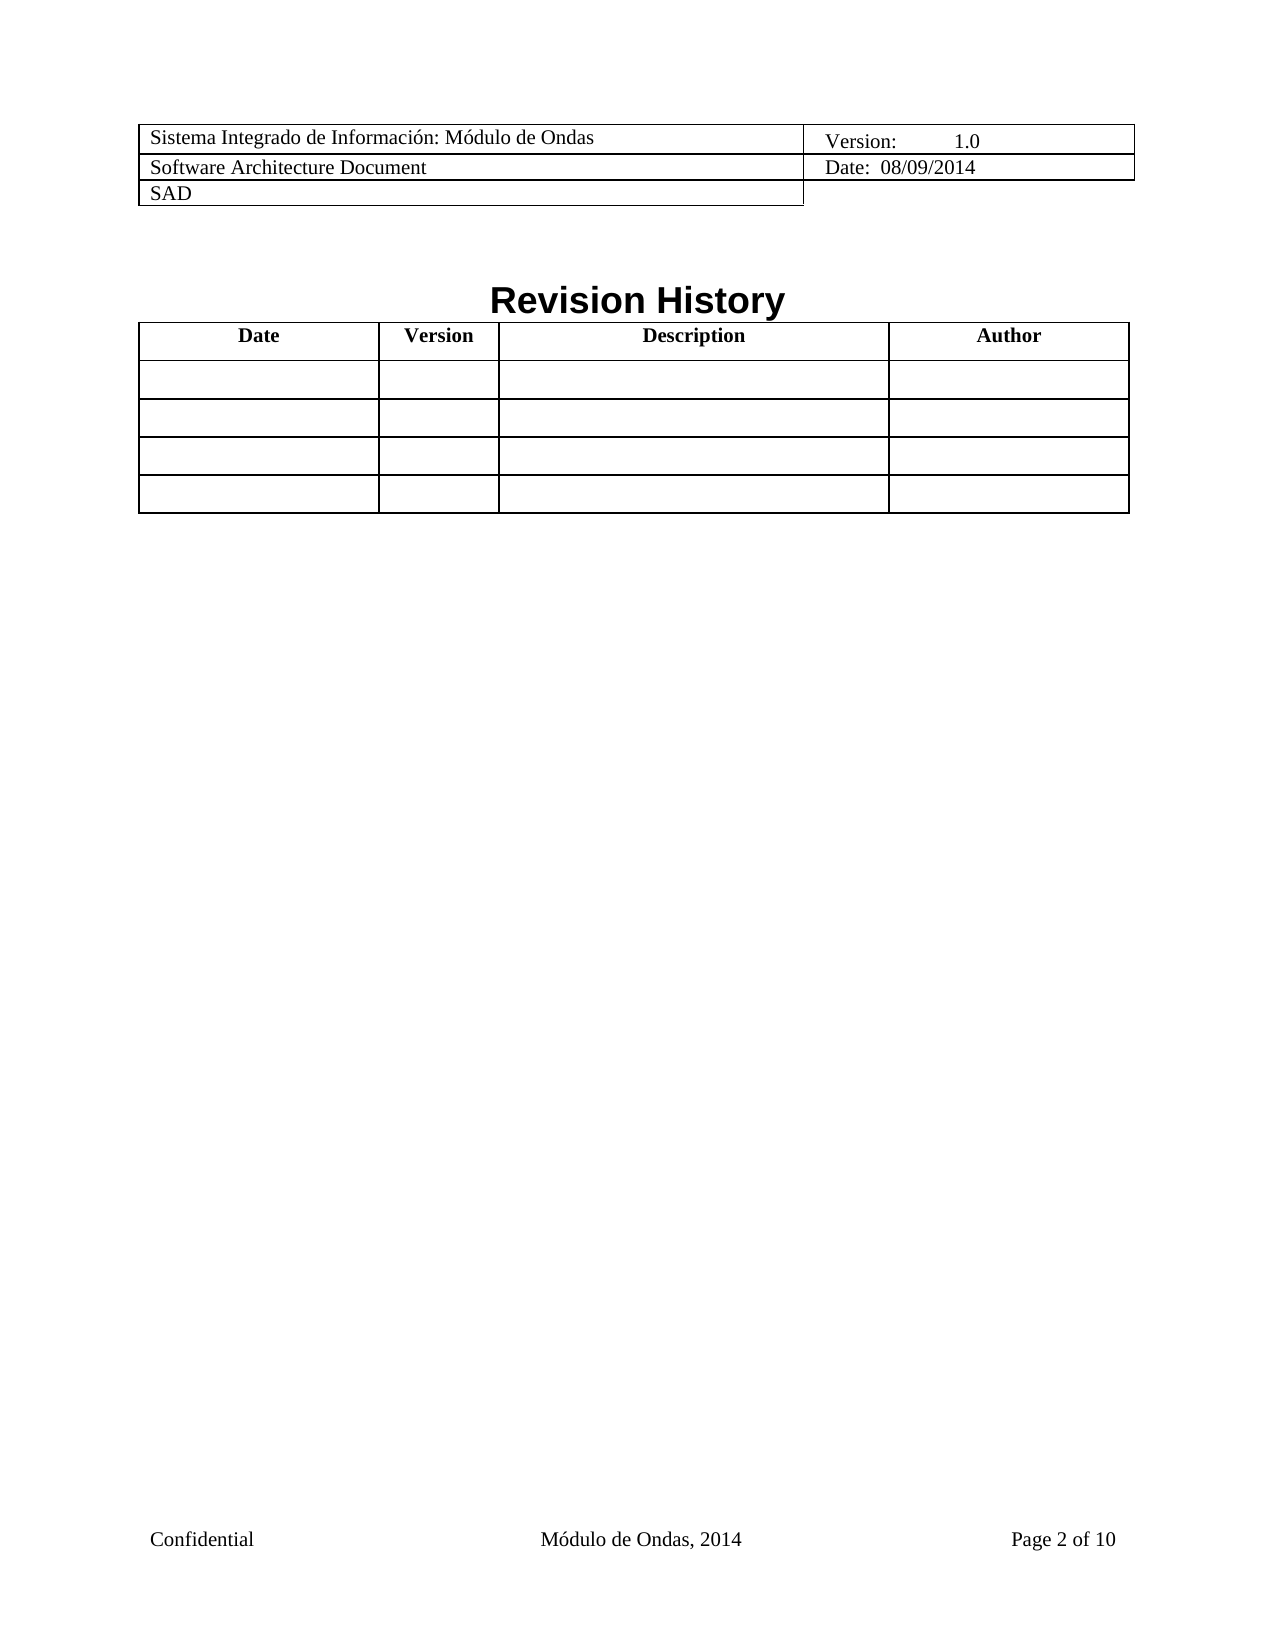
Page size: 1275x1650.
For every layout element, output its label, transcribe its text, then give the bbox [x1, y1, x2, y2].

table_cell [140, 438, 378, 474]
table_cell [890, 438, 1128, 474]
table_cell [140, 476, 378, 512]
table_header Date [140, 323, 378, 360]
table_cell [380, 361, 498, 398]
table_cell [890, 476, 1128, 512]
table_cell [890, 361, 1128, 398]
table_cell [500, 476, 888, 512]
table_header Version [380, 323, 498, 360]
table_cell [890, 400, 1128, 436]
title Revision History [150, 278, 1125, 322]
table_cell [500, 438, 888, 474]
table_cell [380, 438, 498, 474]
table_header Description [500, 323, 888, 360]
table_header Author [890, 323, 1128, 360]
table_cell [140, 361, 378, 398]
table_cell [380, 476, 498, 512]
table_cell [140, 400, 378, 436]
table_cell [380, 400, 498, 436]
table_cell [500, 361, 888, 398]
table_cell [500, 400, 888, 436]
